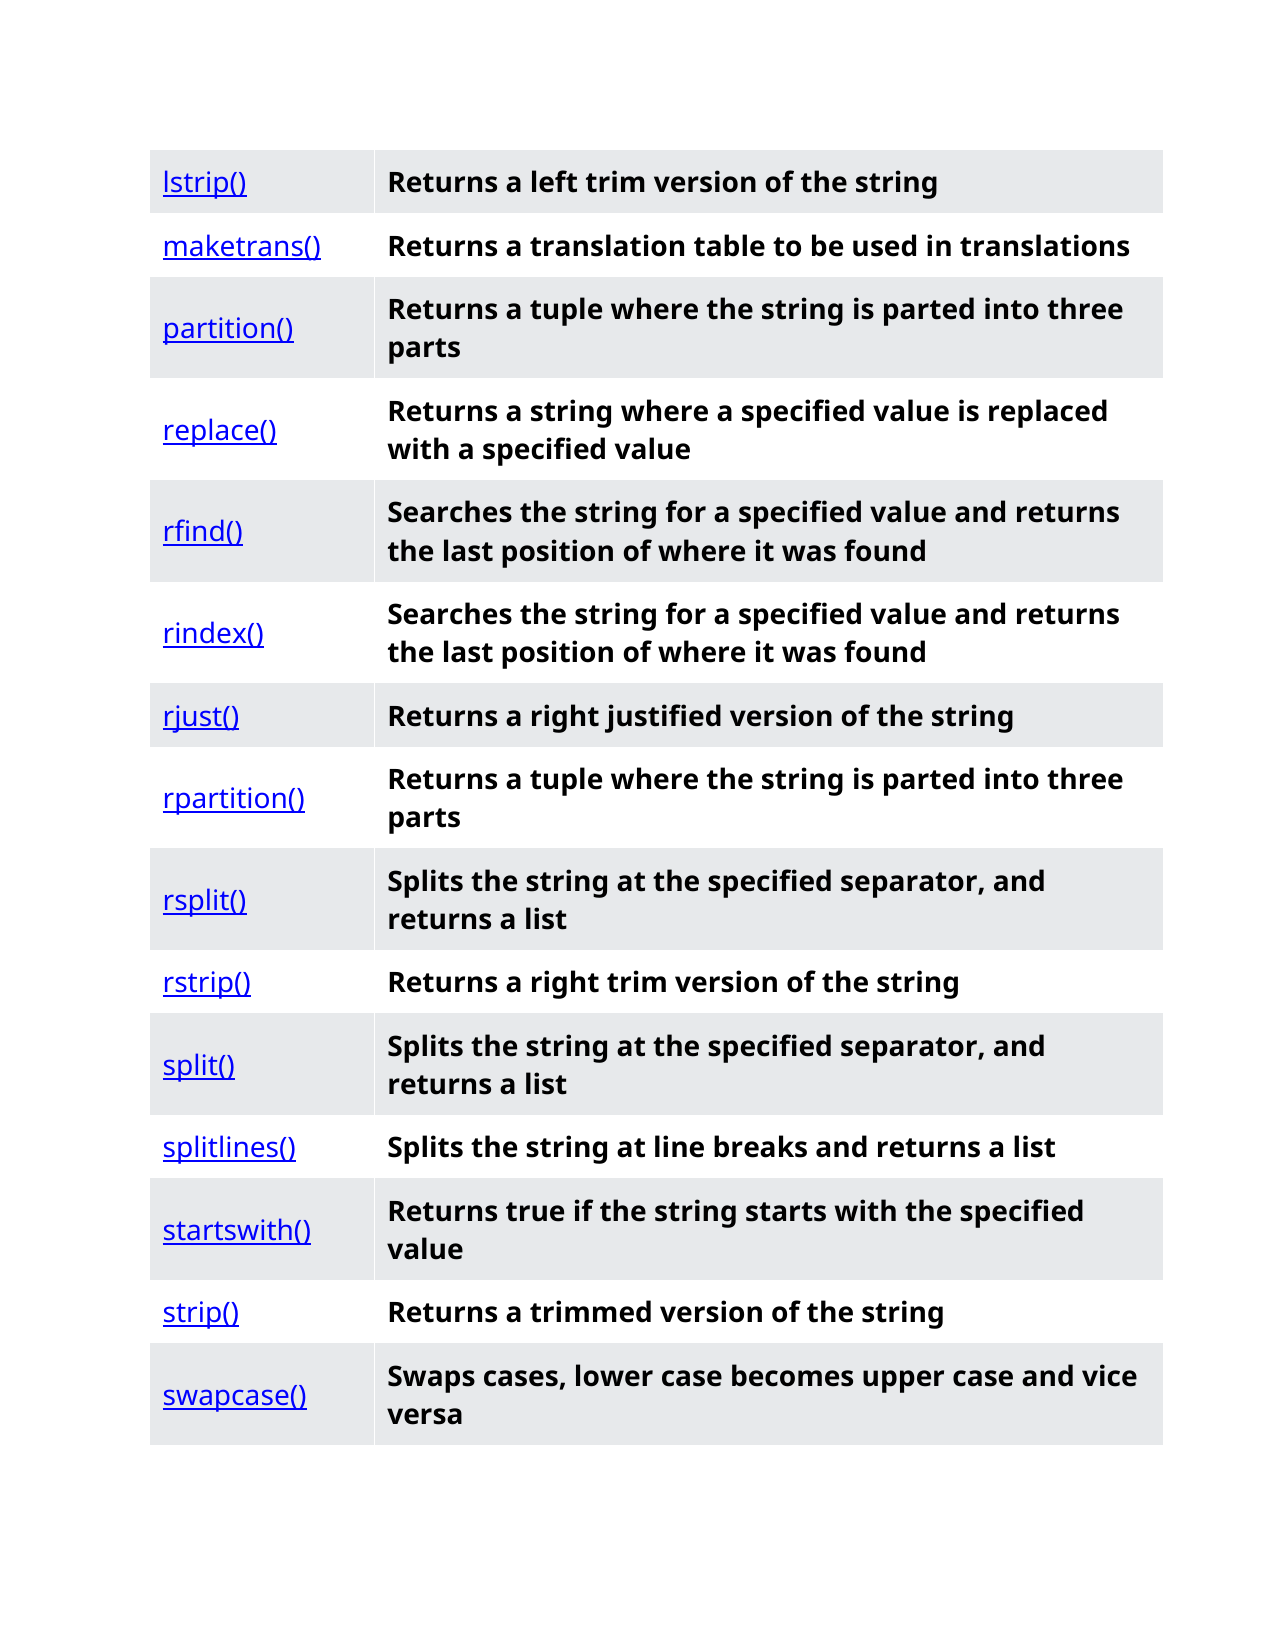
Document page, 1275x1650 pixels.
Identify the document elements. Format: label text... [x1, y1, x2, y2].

table_cell rstrip() [150, 950, 374, 1013]
table_cell Searches the string for a specified value and returns the last position of where it was found [375, 480, 1163, 582]
table_cell swapcase() [150, 1343, 374, 1445]
table_cell Returns a tuple where the string is parted into three parts [375, 747, 1163, 848]
table_cell rpartition() [150, 747, 374, 848]
table_cell Returns a right trim version of the string [375, 950, 1163, 1013]
table_cell splitlines() [150, 1115, 374, 1178]
table_cell strip() [150, 1280, 374, 1343]
table_cell Searches the string for a specified value and returns the last position of where it was found [375, 582, 1163, 683]
table_cell Splits the string at line breaks and returns a list [375, 1115, 1163, 1178]
table_cell Splits the string at the specified separator, and returns a list [375, 1013, 1163, 1115]
table_cell startswith() [150, 1178, 374, 1280]
table_cell maketrans() [150, 213, 374, 277]
table_cell Returns a translation table to be used in translations [375, 213, 1163, 277]
table_cell Splits the string at the specified separator, and returns a list [375, 848, 1163, 950]
table_cell partition() [150, 277, 374, 378]
table_cell Returns a trimmed version of the string [375, 1280, 1163, 1343]
table_cell Swaps cases, lower case becomes upper case and vice versa [375, 1343, 1163, 1445]
table_cell rindex() [150, 582, 374, 683]
table_cell rfind() [150, 480, 374, 582]
table_cell lstrip() [150, 150, 374, 213]
table_cell Returns a left trim version of the string [375, 150, 1163, 213]
table_cell rjust() [150, 683, 374, 747]
table_cell split() [150, 1013, 374, 1115]
table_cell rsplit() [150, 848, 374, 950]
table_cell Returns a right justified version of the string [375, 683, 1163, 747]
table_cell Returns a string where a specified value is replaced with a specified value [375, 378, 1163, 480]
table_cell replace() [150, 378, 374, 480]
table_cell Returns true if the string starts with the specified value [375, 1178, 1163, 1280]
table_cell Returns a tuple where the string is parted into three parts [375, 277, 1163, 378]
